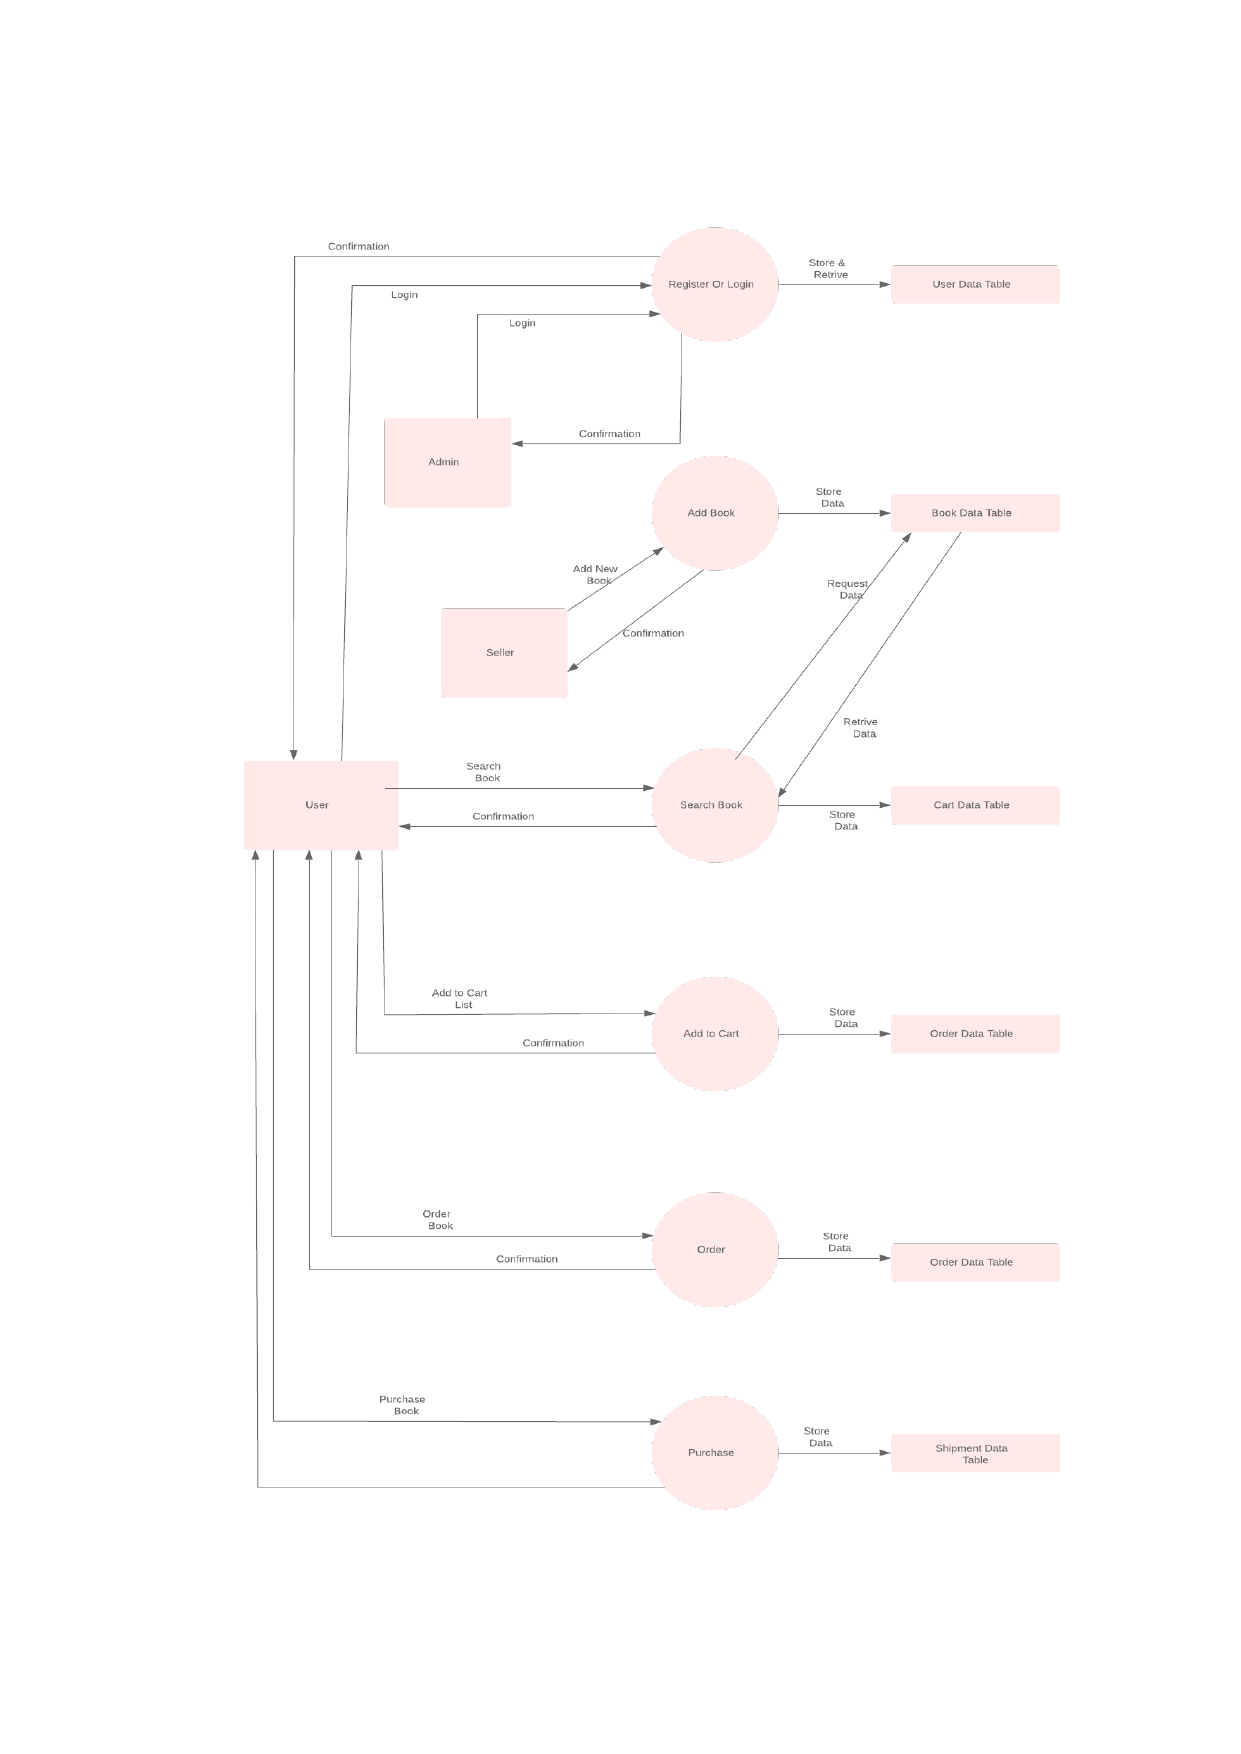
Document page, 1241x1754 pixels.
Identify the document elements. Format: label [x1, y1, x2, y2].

picture [187, 150, 1116, 1541]
